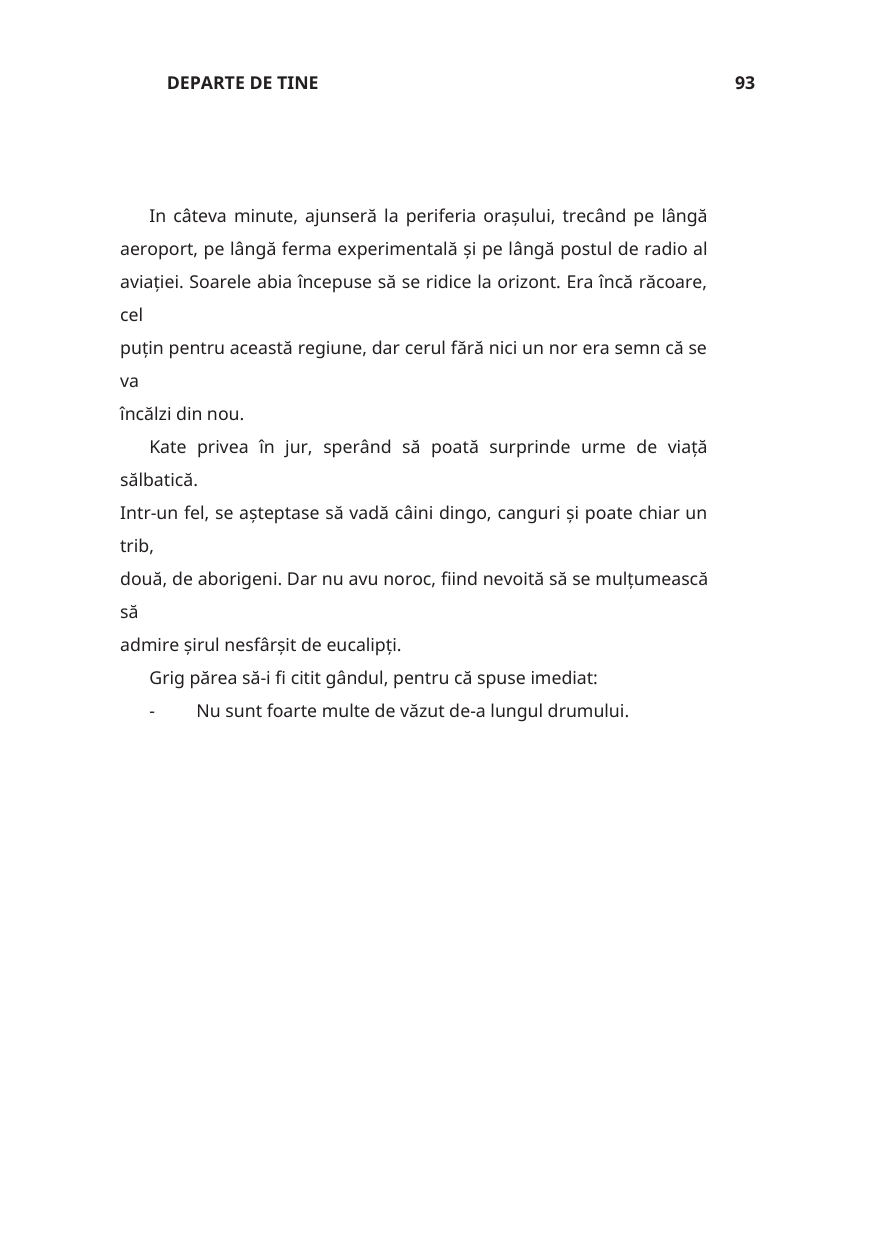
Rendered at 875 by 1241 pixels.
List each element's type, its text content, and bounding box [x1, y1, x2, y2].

text In câteva minute, ajunseră la periferia oraşului, trecând pe lângă aeroport, pe lângă ferma experimentală şi pe lângă postul de radio al aviaţiei. Soarele abia începuse să se ridice la orizont. Era încă răcoare, cel puţin pentru această regiune, dar cerul fără nici un nor era semn că se va încălzi din nou. [120, 196, 708, 427]
list Nu sunt foarte multe de văzut de-a lungul drumului. [120, 691, 711, 724]
text Kate privea în jur, sperând să poată surprinde urme de viaţă sălbatică. Intr-un fel, se aşteptase să vadă câini dingo, canguri şi poate chiar un trib, două, de aborigeni. Dar nu avu noroc, fiind nevoită să se mulţumească să admire şirul nesfârşit de eucalipţi. [120, 427, 708, 658]
text Grig părea să-i fi citit gândul, pentru că spuse imediat: [120, 658, 711, 691]
